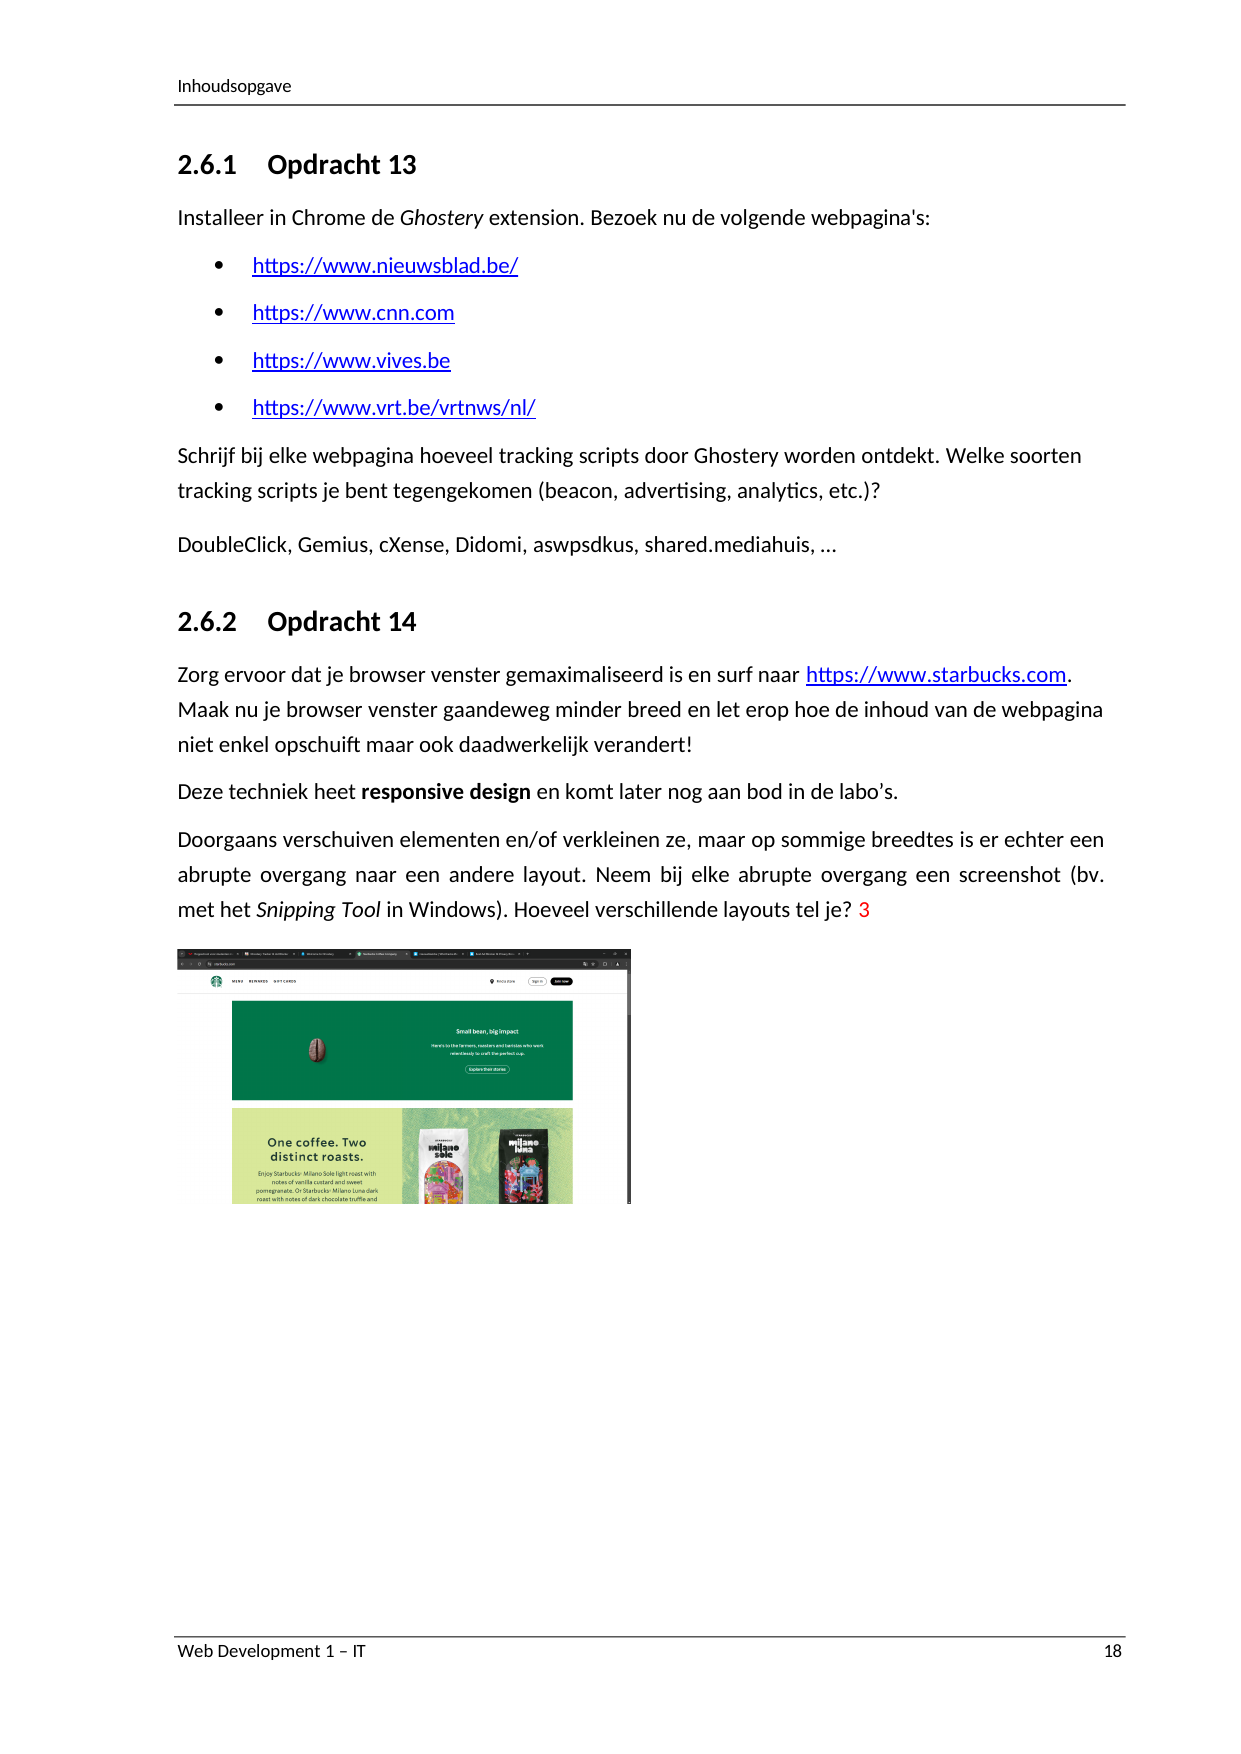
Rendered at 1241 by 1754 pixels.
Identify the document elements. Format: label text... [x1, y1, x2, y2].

text Installeer in Chrome de Ghostery extension. Bezoek nu de volgende webpagina's: [177, 203, 1134, 231]
text DoubleClick, Gemius, cXense, Didomi, aswpsdkus, shared.mediahuis, … [177, 530, 1134, 558]
subtitle Opdracht 13 [177, 146, 1134, 182]
text Deze techniek heet responsive design en komt later nog aan bod in de labo’s. [177, 777, 1134, 805]
text Zorg ervoor dat je browser venster gemaximaliseerd is en surf naar https://www.starbucks.com. Maak nu je browser venster gaandeweg minder breed en let erop hoe de inhoud van de webpagina niet enkel opschuift maar ook daadwerkelijk verandert! [177, 660, 1113, 758]
list https://www.nieuwsblad.be/ [215, 251, 1134, 279]
list https://www.vives.be [215, 346, 1134, 374]
list https://www.cnn.com [215, 298, 1134, 327]
picture [177, 949, 631, 1204]
list https://www.vrt.be/vrtnws/nl/ [215, 393, 1134, 422]
text Schrijf bij elke webpagina hoeveel tracking scripts door Ghostery worden ontdekt. Welke soorten tracking scripts je bent tegengekomen (beacon, advertising, analytics, etc.)? [177, 441, 1134, 504]
text Doorgaans verschuiven elementen en/of verkleinen ze, maar op sommige breedtes is er echter een abrupte overgang naar een andere layout. Neem bij elke abrupte overgang een screenshot (bv. met het Snipping Tool in Windows). Hoeveel verschillende layouts tel je? 3 [177, 825, 1104, 923]
subtitle Opdracht 14 [177, 603, 1134, 638]
